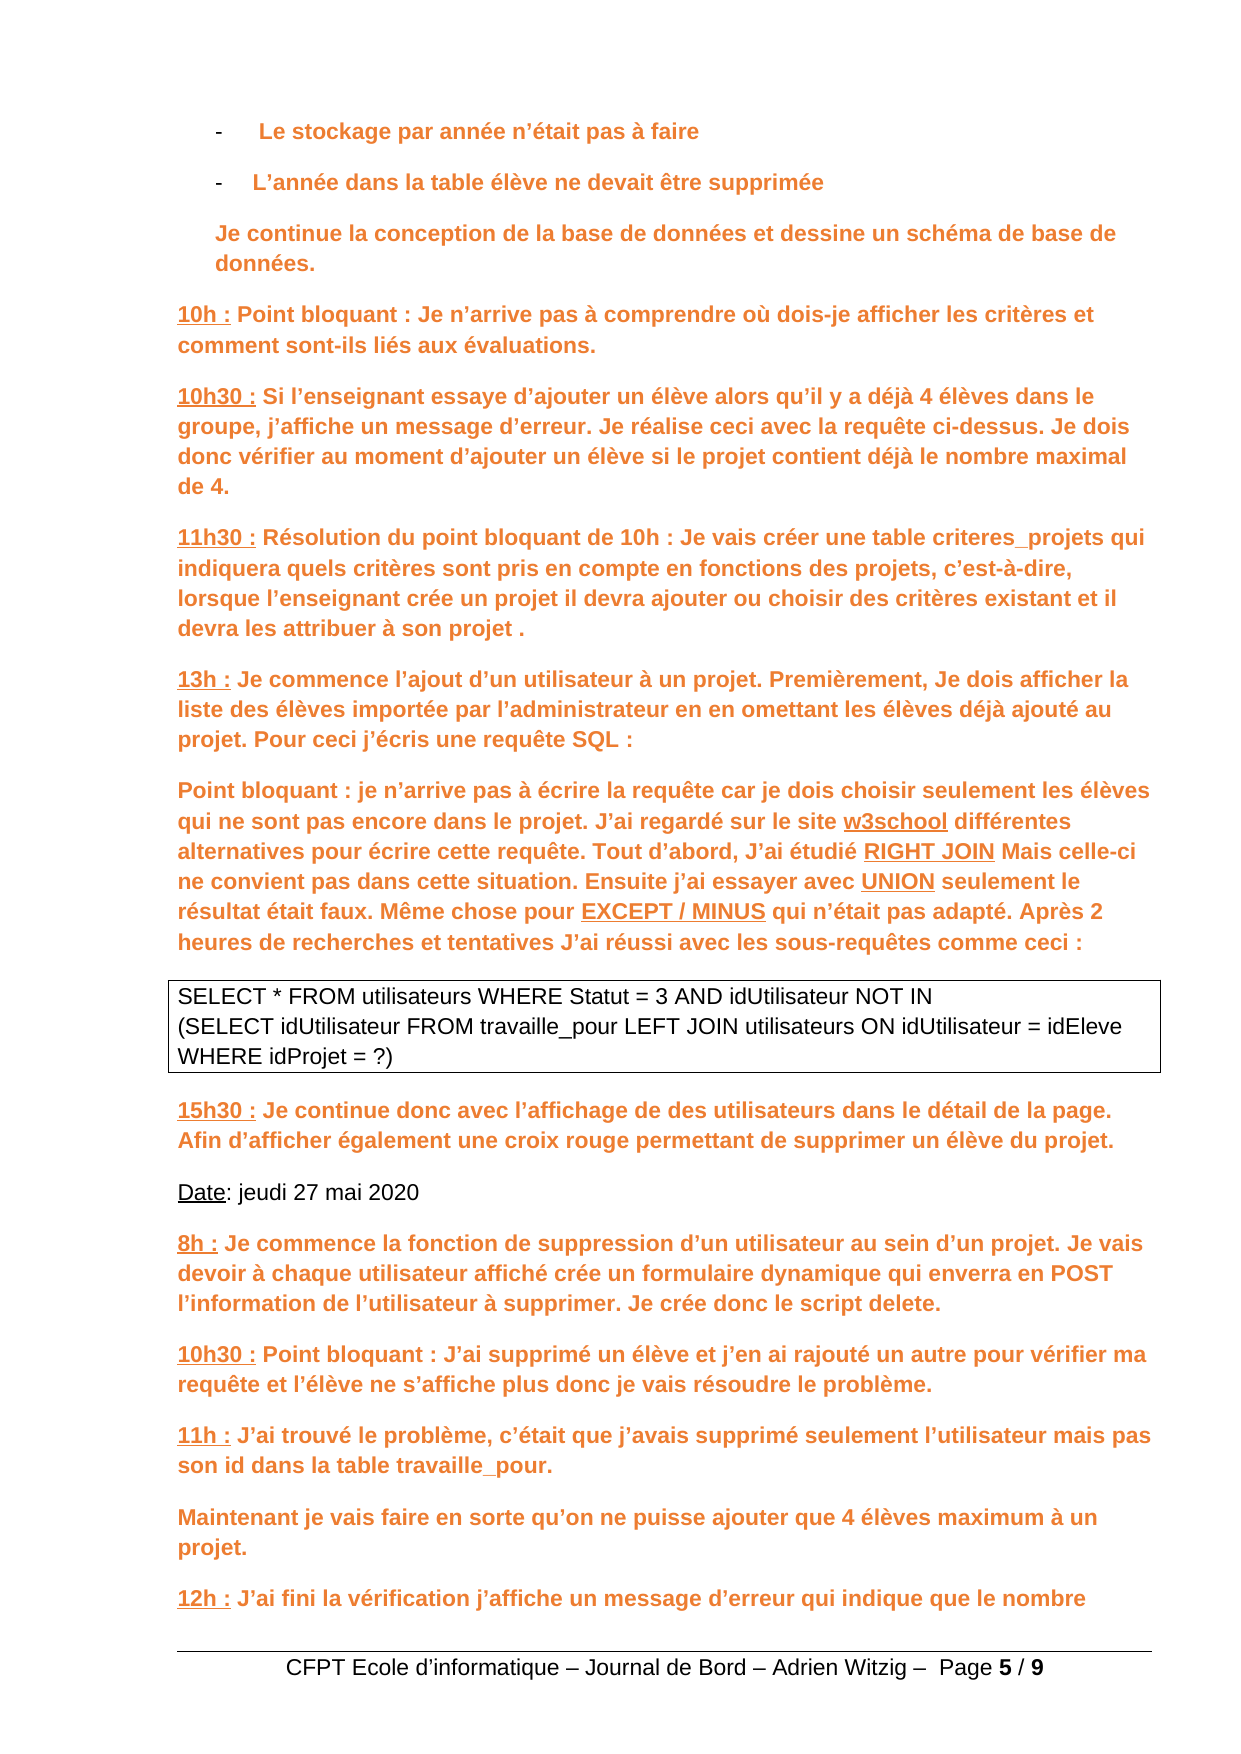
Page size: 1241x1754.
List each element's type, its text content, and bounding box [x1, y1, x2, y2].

text 10h30 : Point bloquant : J’ai supprimé un élève et j’en ai rajouté un autre pour vérifier ma requête et l’élève ne s’affiche plus donc je vais résoudre le problème. [177, 1341, 1152, 1398]
text 15h30 : Je continue donc avec l’affichage de des utilisateurs dans le détail de la page. Afin d’afficher également une croix rouge permettant de supprimer un élève du projet. [177, 1097, 1152, 1154]
text 10h30 : Si l’enseignant essaye d’ajouter un élève alors qu’il y a déjà 4 élèves dans le groupe, j’affiche un message d’erreur. Je réalise ceci avec la requête ci-dessus. Je dois donc vérifier au moment d’ajouter un élève si le projet contient déjà le nombre maximal de 4. [177, 383, 1152, 500]
text 8h : Je commence la fonction de suppression d’un utilisateur au sein d’un projet. Je vais devoir à chaque utilisateur affiché crée un formulaire dynamique qui enverra en POST l’information de l’utilisateur à supprimer. Je crée donc le script delete. [177, 1229, 1152, 1316]
text 11h30 : Résolution du point bloquant de 10h : Je vais créer une table criteres_projets qui indiquera quels critères sont pris en compte en fonctions des projets, c’est-à-dire, lorsque l’enseignant crée un projet il devra ajouter ou choisir des critères existant et il devra les attribuer à son projet . [177, 524, 1152, 641]
text 10h : Point bloquant : Je n’arrive pas à comprendre où dois-je afficher les critères et comment sont-ils liés aux évaluations. [177, 301, 1152, 358]
text Je continue la conception de la base de données et dessine un schéma de base de données. [215, 220, 1152, 277]
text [177, 1585, 1152, 1611]
text 13h : Je commence l’ajout d’un utilisateur à un projet. Premièrement, Je dois afficher la liste des élèves importée par l’administrateur en en omettant les élèves déjà ajouté au projet. Pour ceci j’écris une requête SQL : [177, 666, 1152, 753]
list Le stockage par année n’était pas à faire [215, 118, 1152, 144]
text SELECT * FROM utilisateurs WHERE Statut = 3 AND idUtilisateur NOT IN (SELECT idUtilisateur FROM travaille_pour LEFT JOIN utilisateurs ON idUtilisateur = idEleve WHERE idProjet = ?) [169, 981, 1160, 1072]
text Point bloquant : je n’arrive pas à écrire la requête car je dois choisir seulement les élèves qui ne sont pas encore dans le projet. J’ai regardé sur le site w3school différentes alternatives pour écrire cette requête. Tout d’abord, J’ai étudié RIGHT JOIN Mais celle-ci ne convient pas dans cette situation. Ensuite j’ai essayer avec UNION seulement le résultat était faux. Même chose pour EXCEPT / MINUS qui n’était pas adapté. Après 2 heures de recherches et tentatives J’ai réussi avec les sous-requêtes comme ceci : [177, 777, 1152, 955]
text 11h : J’ai trouvé le problème, c’était que j’avais supprimé seulement l’utilisateur mais pas son id dans la table travaille_pour. [177, 1422, 1152, 1479]
text Maintenant je vais faire en sorte qu’on ne puisse ajouter que 4 élèves maximum à un projet. [177, 1503, 1152, 1560]
text Date: jeudi 27 mai 2020 [177, 1178, 1152, 1205]
list L’année dans la table élève ne devait être supprimée [215, 169, 1152, 196]
